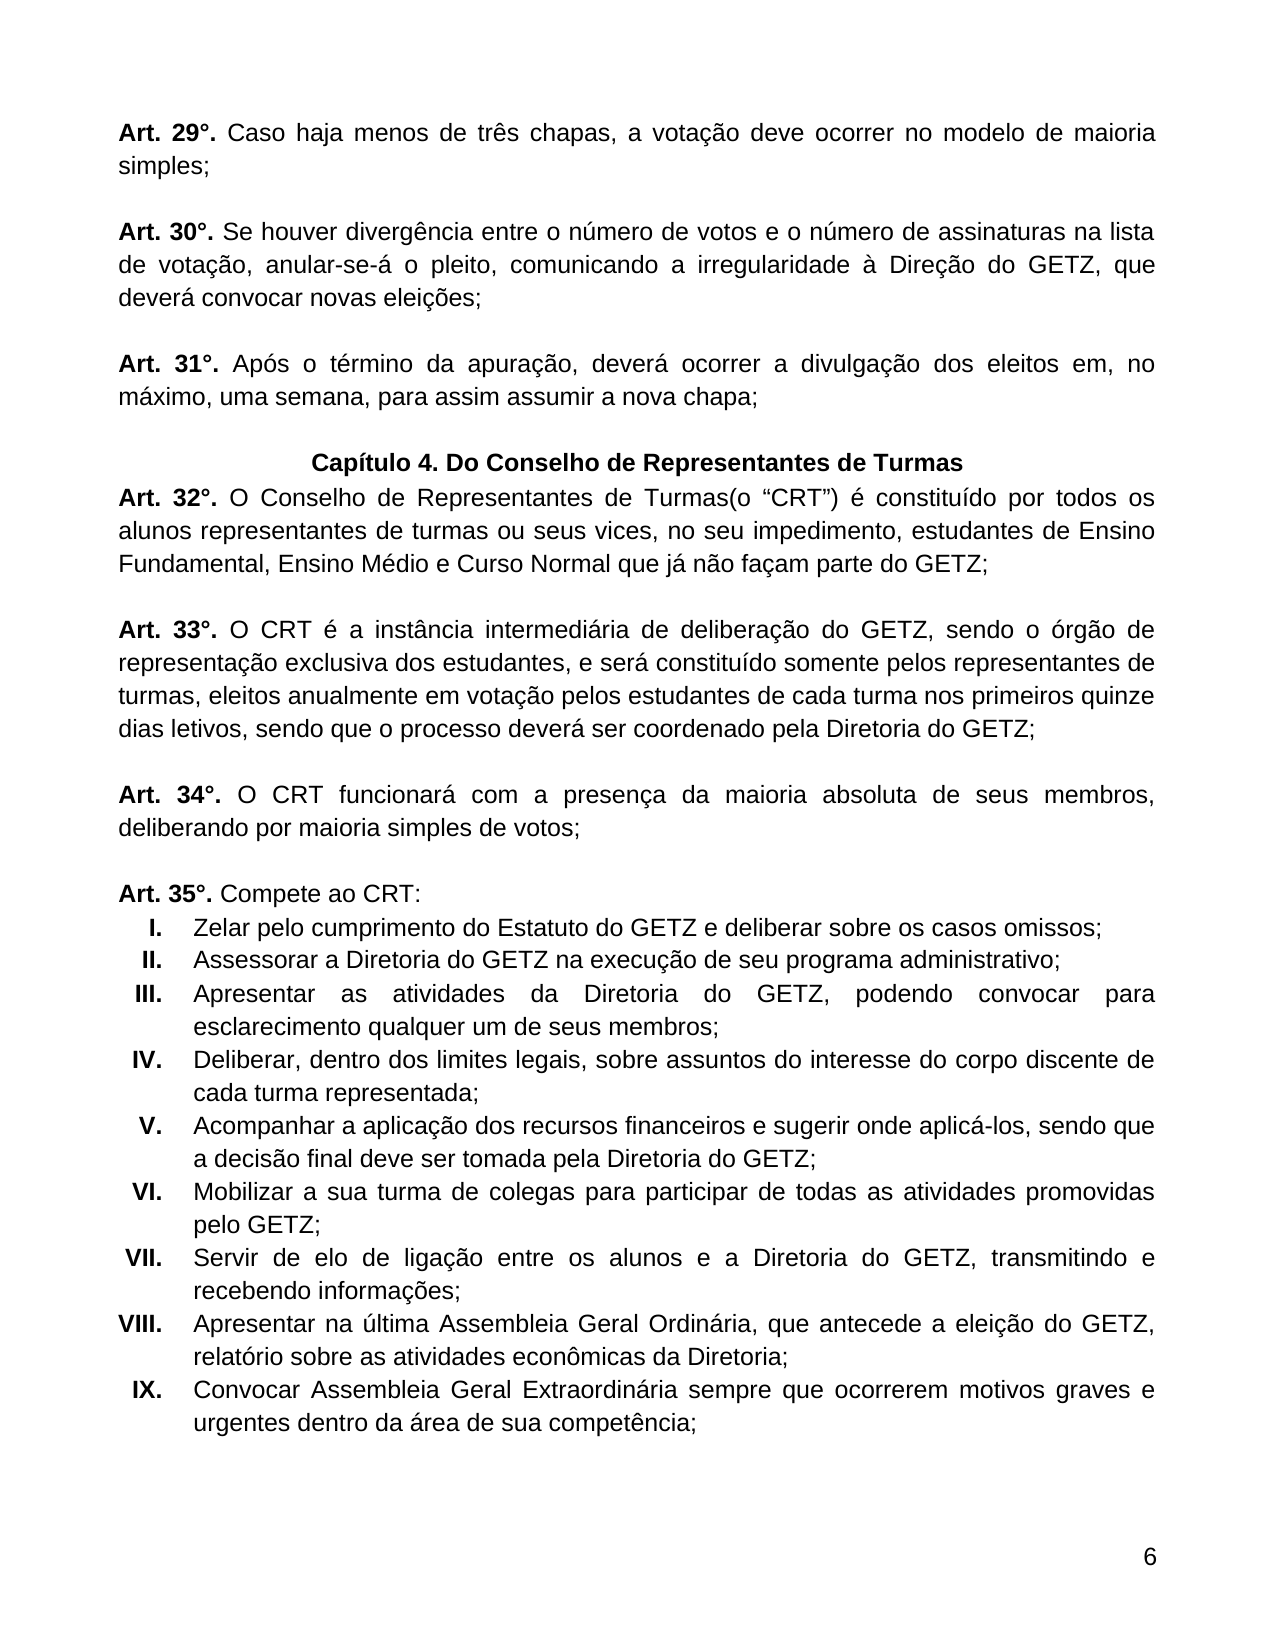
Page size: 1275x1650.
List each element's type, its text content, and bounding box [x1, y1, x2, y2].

text Art. 34°. O CRT funcionará com a presença da maioria absoluta de seus membros, deliberando por maioria simples de votos; [118, 780, 1157, 842]
text Art. 31°. Após o término da apuração, deverá ocorrer a divulgação dos eleitos em, no máximo, uma semana, para assim assumir a nova chapa; [118, 349, 1157, 411]
text Art. 30°. Se houver divergência entre o número de votos e o número de assinaturas na lista de votação, anular-se-á o pleito, comunicando a irregularidade à Direção do GETZ, que deverá convocar novas eleições; [118, 217, 1157, 312]
list Convocar Assembleia Geral Extraordinária sempre que ocorrerem motivos graves e urgentes dentro da área de sua competência; [162, 1375, 1157, 1437]
list Deliberar, dentro dos limites legais, sobre assuntos do interesse do corpo discente de cada turma representada; [162, 1044, 1157, 1106]
list Servir de elo de ligação entre os alunos e a Diretoria do GETZ, transmitindo e recebendo informações; [162, 1243, 1157, 1304]
list Assessorar a Diretoria do GETZ na execução de seu programa administrativo; [162, 946, 1157, 974]
text Art. 32°. O Conselho de Representantes de Turmas(o “CRT”) é constituído por todos os alunos representantes de turmas ou seus vices, no seu impedimento, estudantes de Ensino Fundamental, Ensino Médio e Curso Normal que já não façam parte do GETZ; [118, 483, 1157, 578]
title Capítulo 4. Do Conselho de Representantes de Turmas [118, 448, 1157, 477]
list Acompanhar a aplicação dos recursos financeiros e sugerir onde aplicá-los, sendo que a decisão final deve ser tomada pela Diretoria do GETZ; [162, 1111, 1157, 1172]
text Art. 29°. Caso haja menos de três chapas, a votação deve ocorrer no modelo de maioria simples; [118, 118, 1157, 180]
list Apresentar na última Assembleia Geral Ordinária, que antecede a eleição do GETZ, relatório sobre as atividades econômicas da Diretoria; [162, 1309, 1157, 1371]
list Zelar pelo cumprimento do Estatuto do GETZ e deliberar sobre os casos omissos; [162, 912, 1157, 941]
list Apresentar as atividades da Diretoria do GETZ, podendo convocar para esclarecimento qualquer um de seus membros; [162, 978, 1157, 1040]
list Mobilizar a sua turma de colegas para participar de todas as atividades promovidas pelo GETZ; [162, 1177, 1157, 1238]
text Art. 35°. Compete ao CRT: [118, 879, 1157, 908]
text Art. 33°. O CRT é a instância intermediária de deliberação do GETZ, sendo o órgão de representação exclusiva dos estudantes, e será constituído somente pelos representantes de turmas, eleitos anualmente em votação pelos estudantes de cada turma nos primeiros quinze dias letivos, sendo que o processo deverá ser coordenado pela Diretoria do GETZ; [118, 615, 1157, 743]
